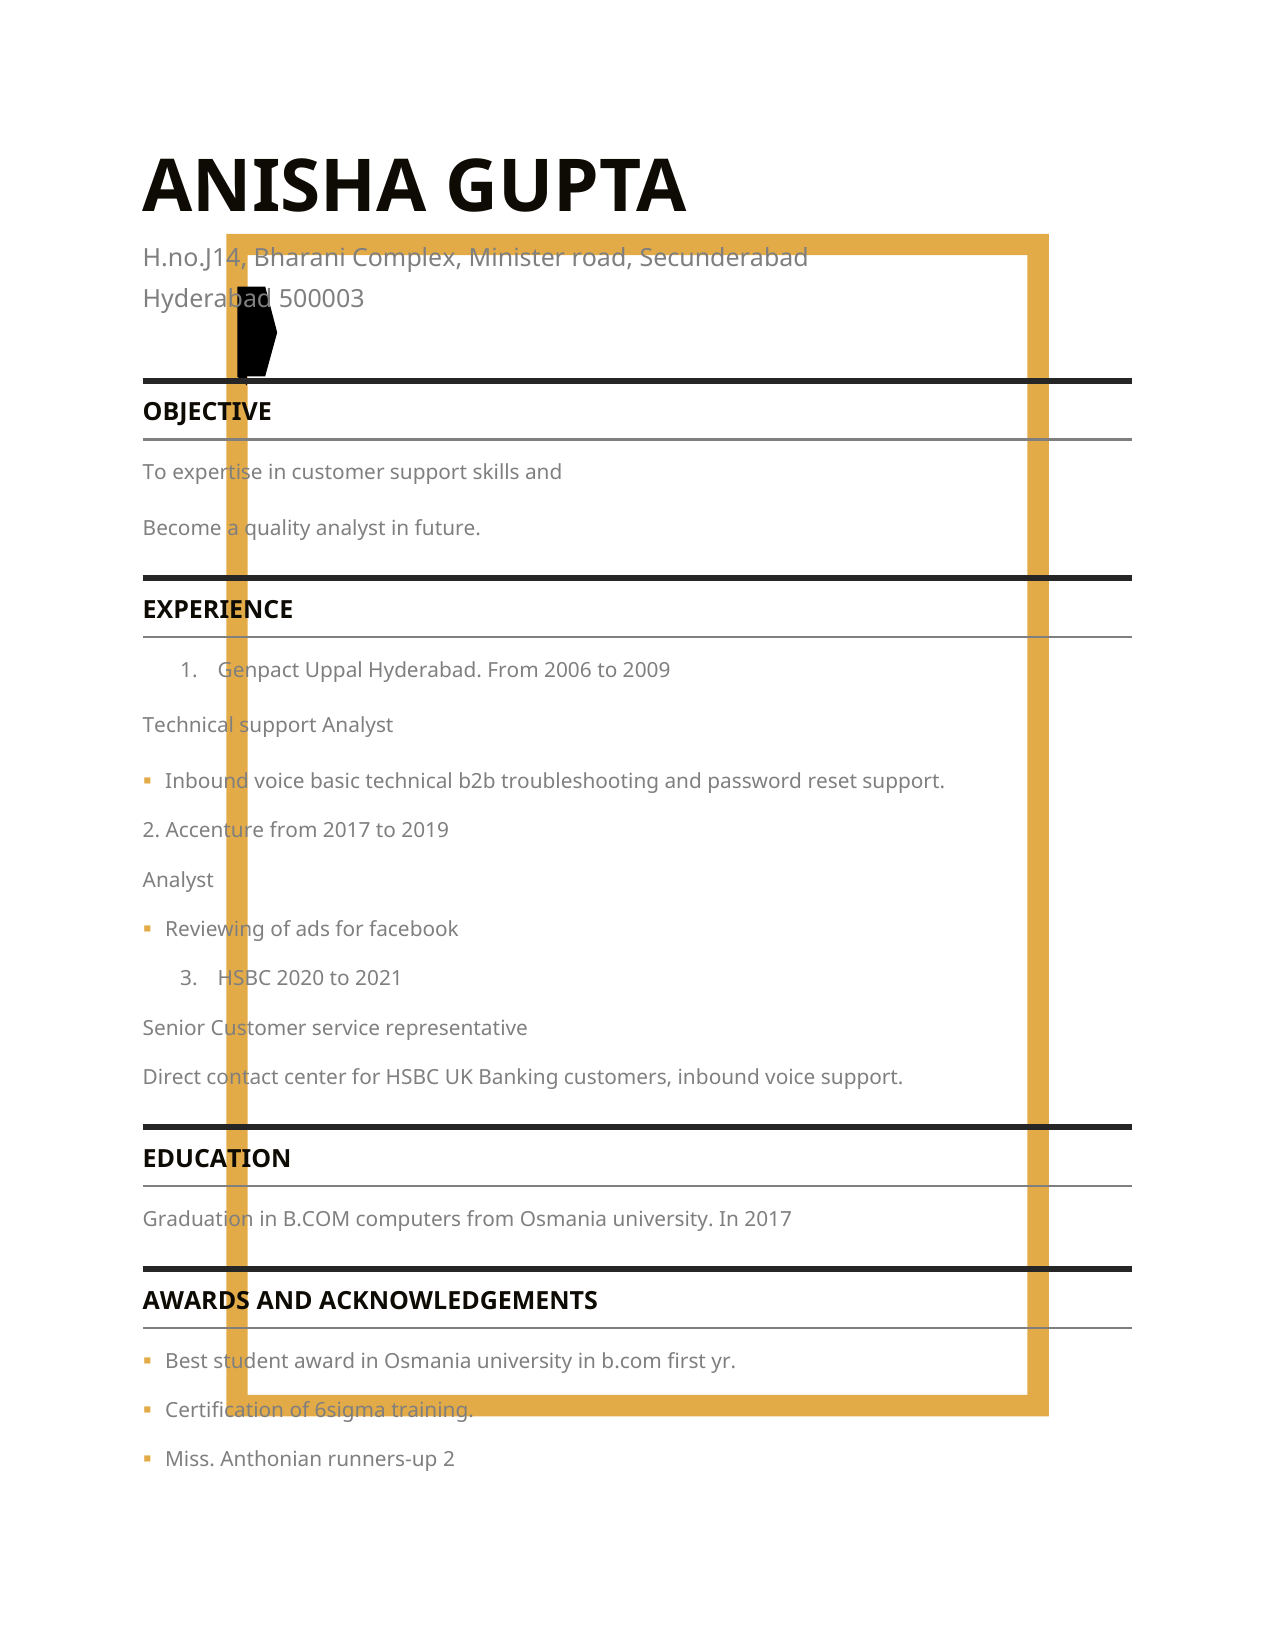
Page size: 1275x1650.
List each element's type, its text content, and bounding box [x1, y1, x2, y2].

list 2. Accenture from 2017 to 2019 [142, 815, 1132, 844]
list Genpact Uppal Hyderabad. From 2006 to 2009 [180, 655, 1132, 683]
list Certification of 6sigma training. [142, 1395, 1132, 1423]
text To expertise in customer support skills and [142, 457, 1132, 486]
text Technical support Analyst [142, 710, 1132, 739]
list Miss. Anthonian runners-up 2 [142, 1444, 1132, 1473]
text H.no.J14, Bharani Complex, Minister road, Secunderabad Hyderabad 500003 [142, 239, 832, 314]
list Best student award in Osmania university in b.com first yr. [142, 1346, 1132, 1374]
list Senior Customer service representative [142, 1013, 1132, 1041]
text Anisha Gupta [142, 147, 1132, 227]
text Graduation in B.COM computers from Osmania university. In 2017 [142, 1204, 1132, 1232]
text Become a quality analyst in future. [142, 513, 1132, 541]
list Analyst [142, 865, 1132, 893]
list Inbound voice basic technical b2b troubleshooting and password reset support. [142, 766, 1132, 794]
list Direct contact center for HSBC UK Banking customers, inbound voice support. [142, 1062, 1132, 1091]
list HSBC 2020 to 2021 [180, 963, 1132, 992]
list Reviewing of ads for facebook [142, 914, 1132, 942]
